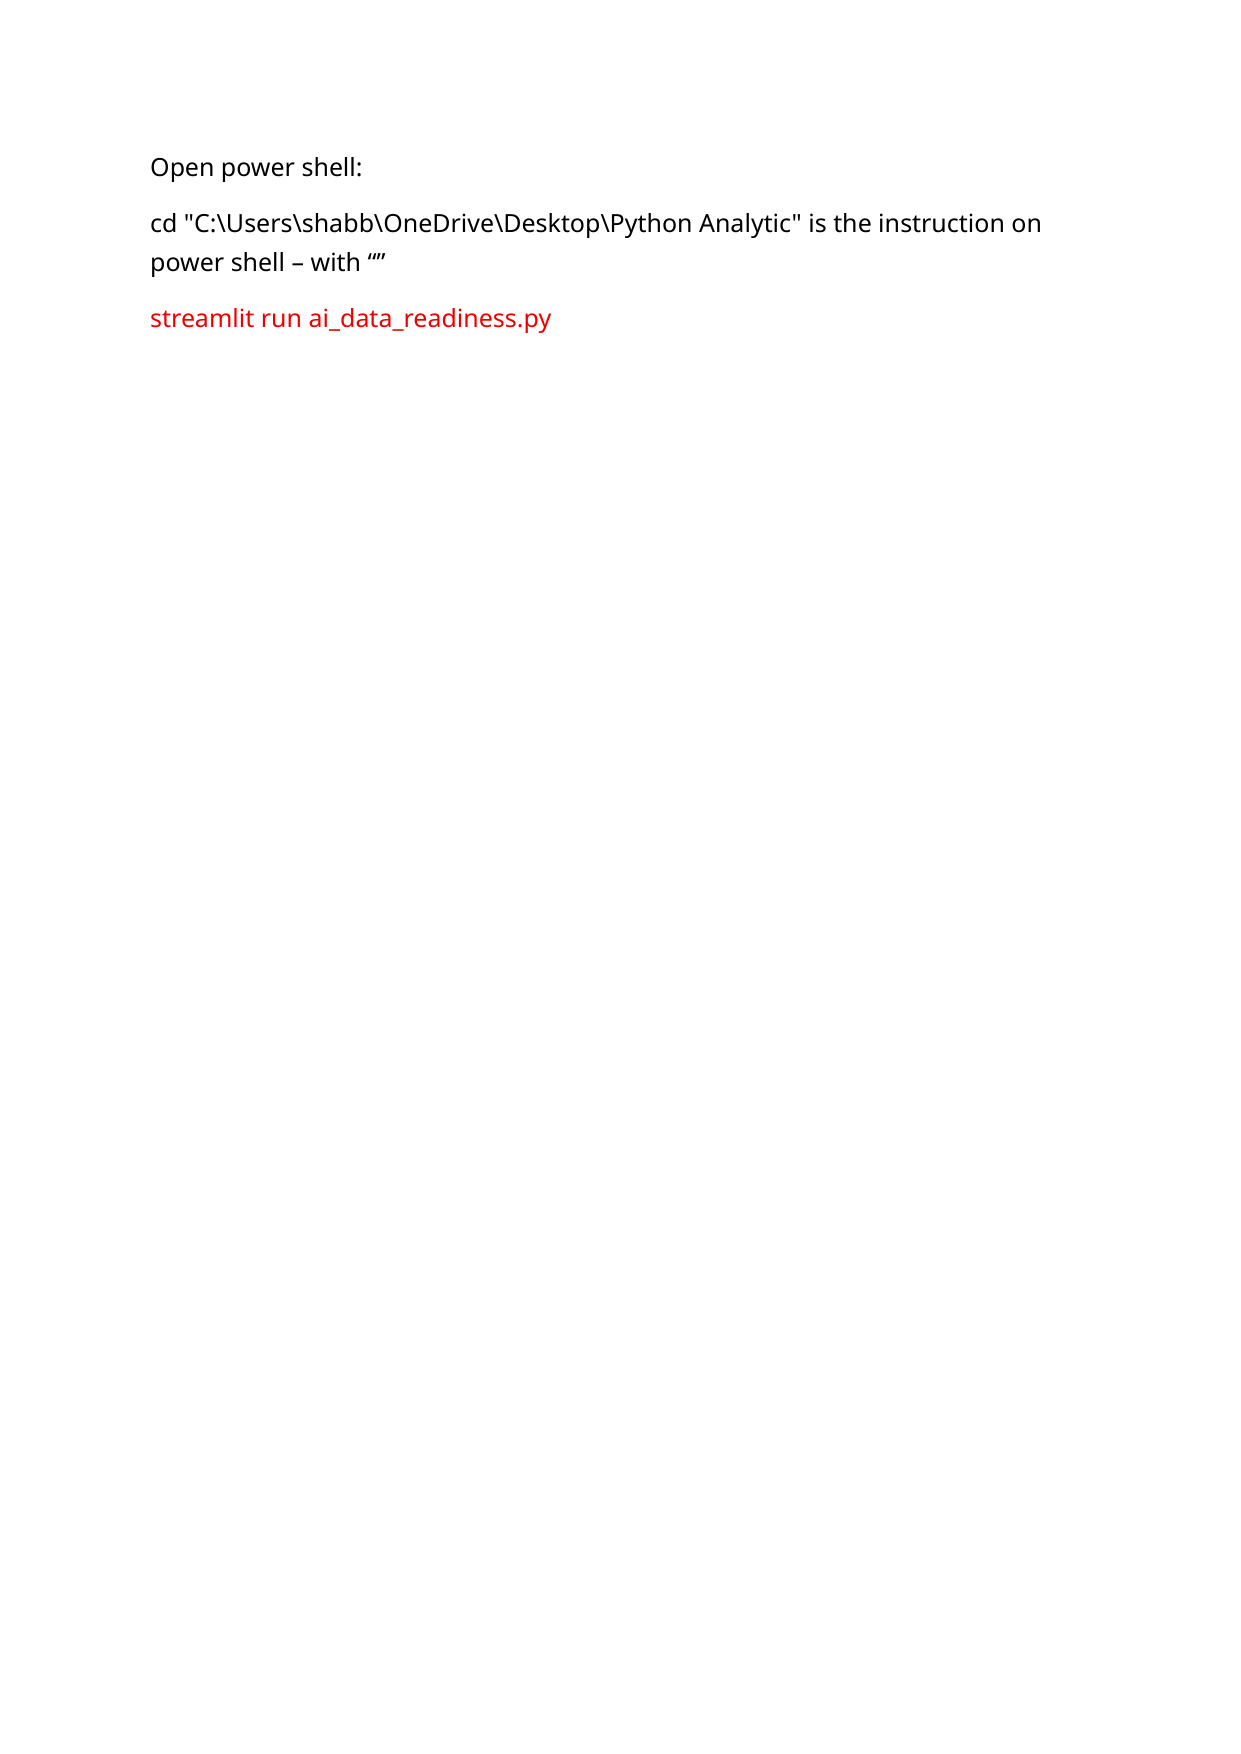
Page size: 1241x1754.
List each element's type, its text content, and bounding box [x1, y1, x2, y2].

text Open power shell: [150, 150, 1090, 184]
text cd "C:\Users\shabb\OneDrive\Desktop\Python Analytic" is the instruction on power shell – with “” [150, 206, 1090, 279]
text streamlit run ai_data_readiness.py [150, 301, 1090, 335]
